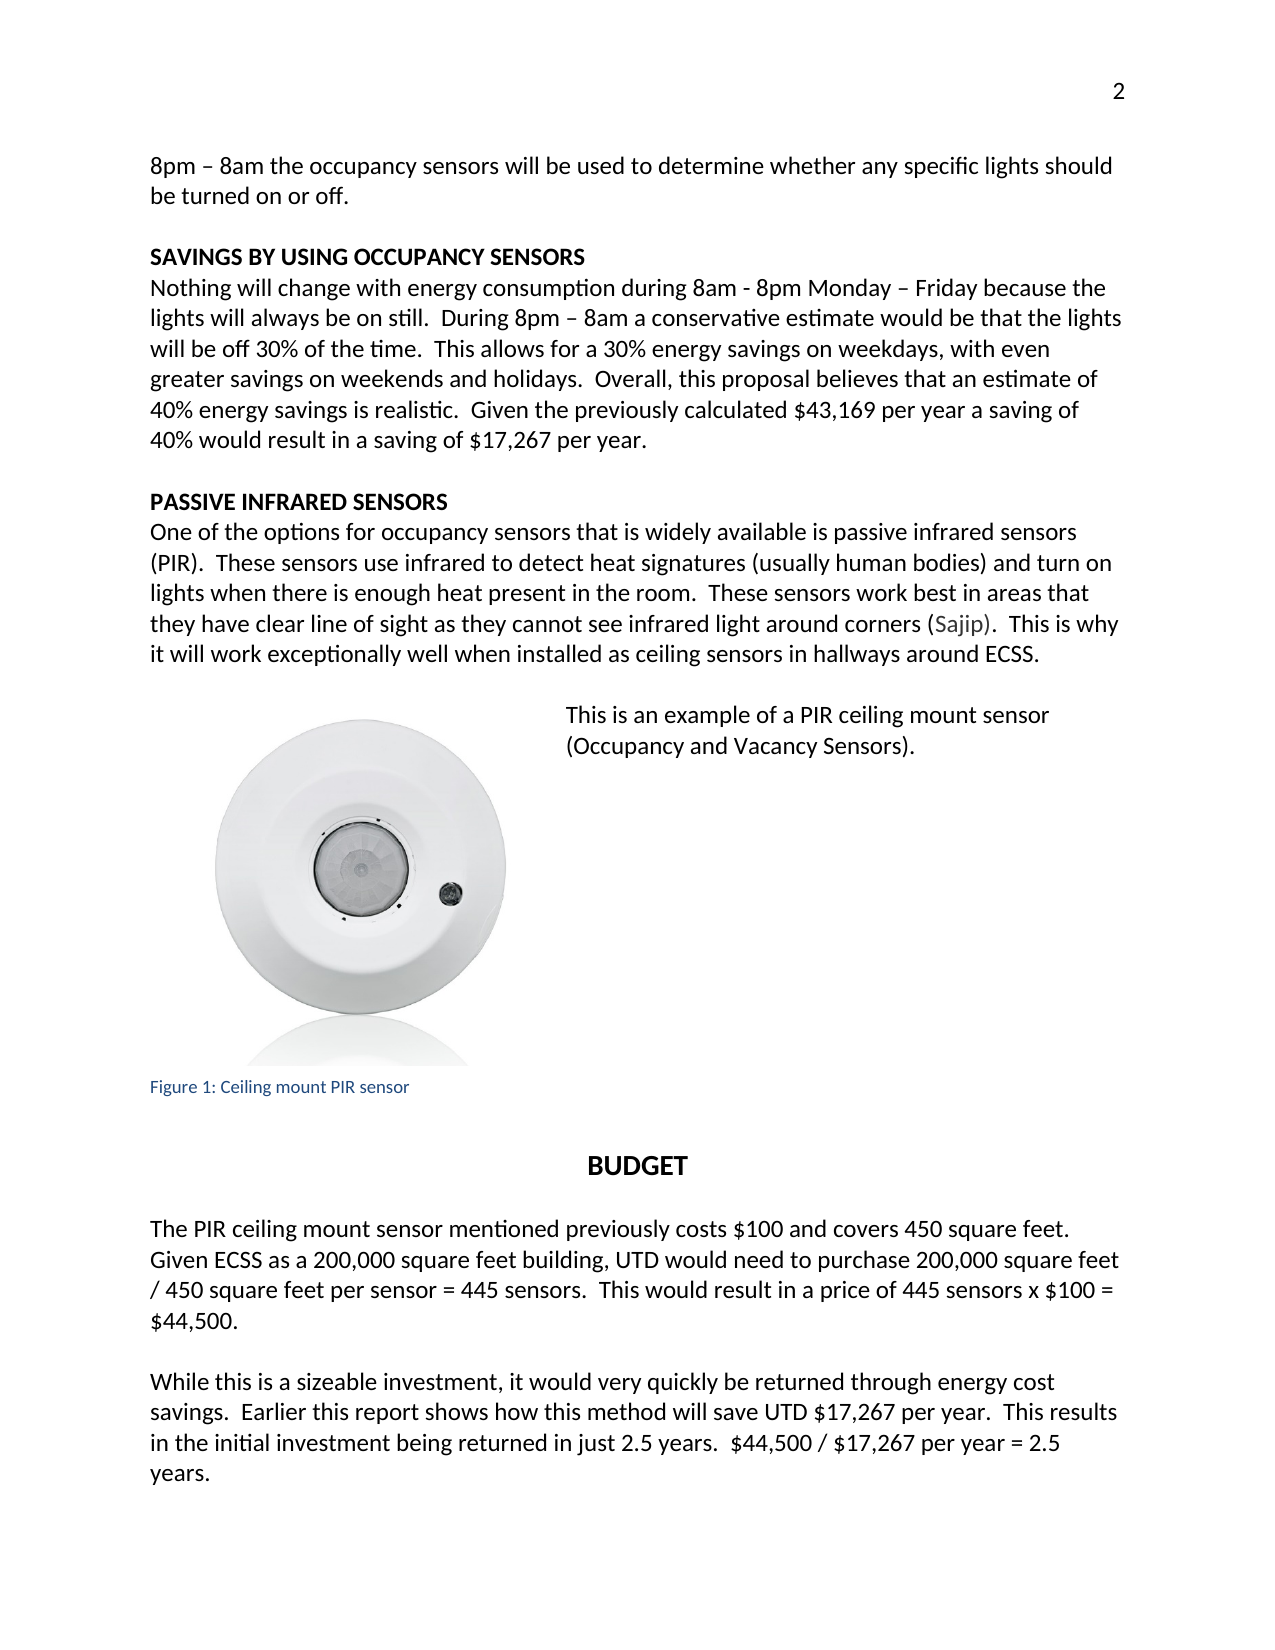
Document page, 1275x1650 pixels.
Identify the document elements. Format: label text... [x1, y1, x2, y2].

text BUDGET [150, 1147, 1125, 1183]
text Nothing will change with energy consumption during 8am - 8pm Monday – Friday because the lights will always be on still. During 8pm – 8am a conservative estimate would be that the lights will be off 30% of the time. This allows for a 30% energy savings on weekdays, with even greater savings on weekends and holidays. Overall, this proposal believes that an estimate of 40% energy savings is realistic. Given the previously calculated $43,169 per year a saving of 40% would result in a saving of $17,267 per year. [150, 272, 1125, 455]
text SAVINGS BY USING OCCUPANCY SENSORS [150, 242, 1125, 272]
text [150, 150, 1125, 211]
text The PIR ceiling mount sensor mentioned previously costs $100 and covers 450 square feet. Given ECSS as a 200,000 square feet building, UTD would need to purchase 200,000 square feet / 450 square feet per sensor = 445 sensors. This would result in a price of 445 sensors x $100 = $44,500. [150, 1213, 1125, 1335]
picture [150, 668, 547, 1066]
text While this is a sizeable investment, it would very quickly be returned through energy cost savings. Earlier this report shows how this method will save UTD $17,267 per year. This results in the initial investment being returned in just 2.5 years. $44,500 / $17,267 per year = 2.5 years. [150, 1366, 1125, 1488]
text This is an example of a PIR ceiling mount sensor (Occupancy and Vacancy Sensors). [547, 699, 1125, 760]
text PASSIVE INFRARED SENSORS [150, 486, 1125, 516]
text One of the options for occupancy sensors that is widely available is passive infrared sensors (PIR). These sensors use infrared to detect heat signatures (usually human bodies) and turn on lights when there is enough heat present in the room. These sensors work best in areas that they have clear line of sight as they cannot see infrared light around corners (Sajip). This is why it will work exceptionally well when installed as ceiling sensors in hallways around ECSS. [150, 516, 1125, 669]
